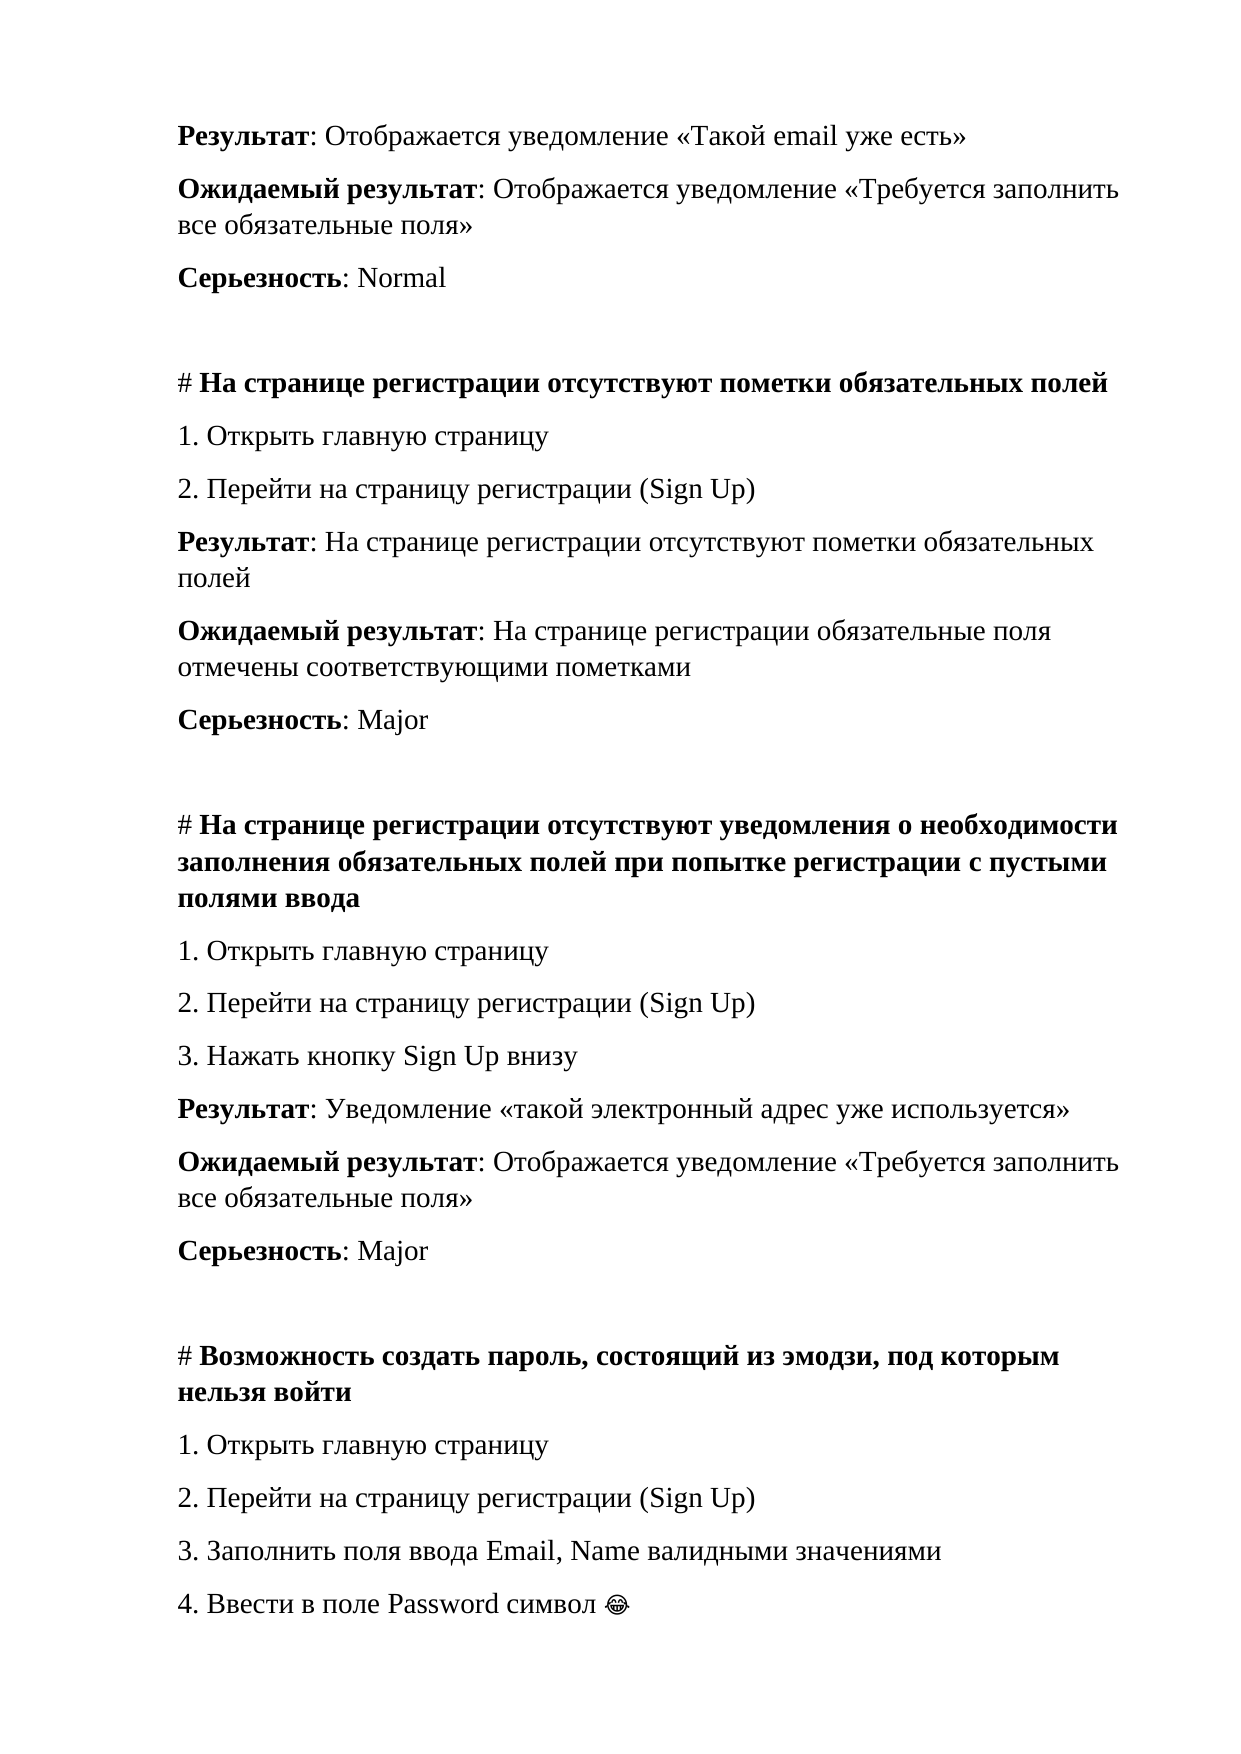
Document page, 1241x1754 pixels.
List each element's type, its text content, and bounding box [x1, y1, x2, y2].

text 3. Нажать кнопку Sign Up внизу [177, 1038, 1152, 1072]
text Ожидаемый результат: Отображается уведомление «Требуется заполнить все обязательные поля» [177, 1144, 1152, 1213]
text 1. Открыть главную страницу [177, 1427, 1152, 1461]
text Серьезность: Major [177, 702, 1152, 735]
text Ожидаемый результат: На странице регистрации обязательные поля отмечены соответствующими пометками [177, 613, 1152, 683]
text Результат: Отображается уведомление «Такой email уже есть» [177, 118, 1152, 152]
text 2. Перейти на страницу регистрации (Sign Up) [177, 985, 1152, 1019]
text Результат: На странице регистрации отсутствуют пометки обязательных полей [177, 524, 1152, 594]
text Результат: Уведомление «такой электронный адрес уже используется» [177, 1091, 1152, 1124]
text # На странице регистрации отсутствуют пометки обязательных полей [177, 366, 1152, 399]
text Ожидаемый результат: Отображается уведомление «Требуется заполнить все обязательные поля» [177, 171, 1152, 241]
text 1. Открыть главную страницу [177, 933, 1152, 966]
text 2. Перейти на страницу регистрации (Sign Up) [177, 471, 1152, 505]
text Серьезность: Major [177, 1233, 1152, 1266]
text 4. Ввести в поле Password символ 😂 [177, 1586, 1152, 1620]
text 1. Открыть главную страницу [177, 418, 1152, 452]
text # Возможность создать пароль, состоящий из эмодзи, под которым нельзя войти [177, 1338, 1152, 1408]
text Серьезность: Normal [177, 260, 1152, 293]
text 3. Заполнить поля ввода Email, Name валидными значениями [177, 1533, 1152, 1567]
text 2. Перейти на страницу регистрации (Sign Up) [177, 1480, 1152, 1514]
text # На странице регистрации отсутствуют уведомления о необходимости заполнения обязательных полей при попытке регистрации c пустыми полями ввода [177, 807, 1152, 913]
